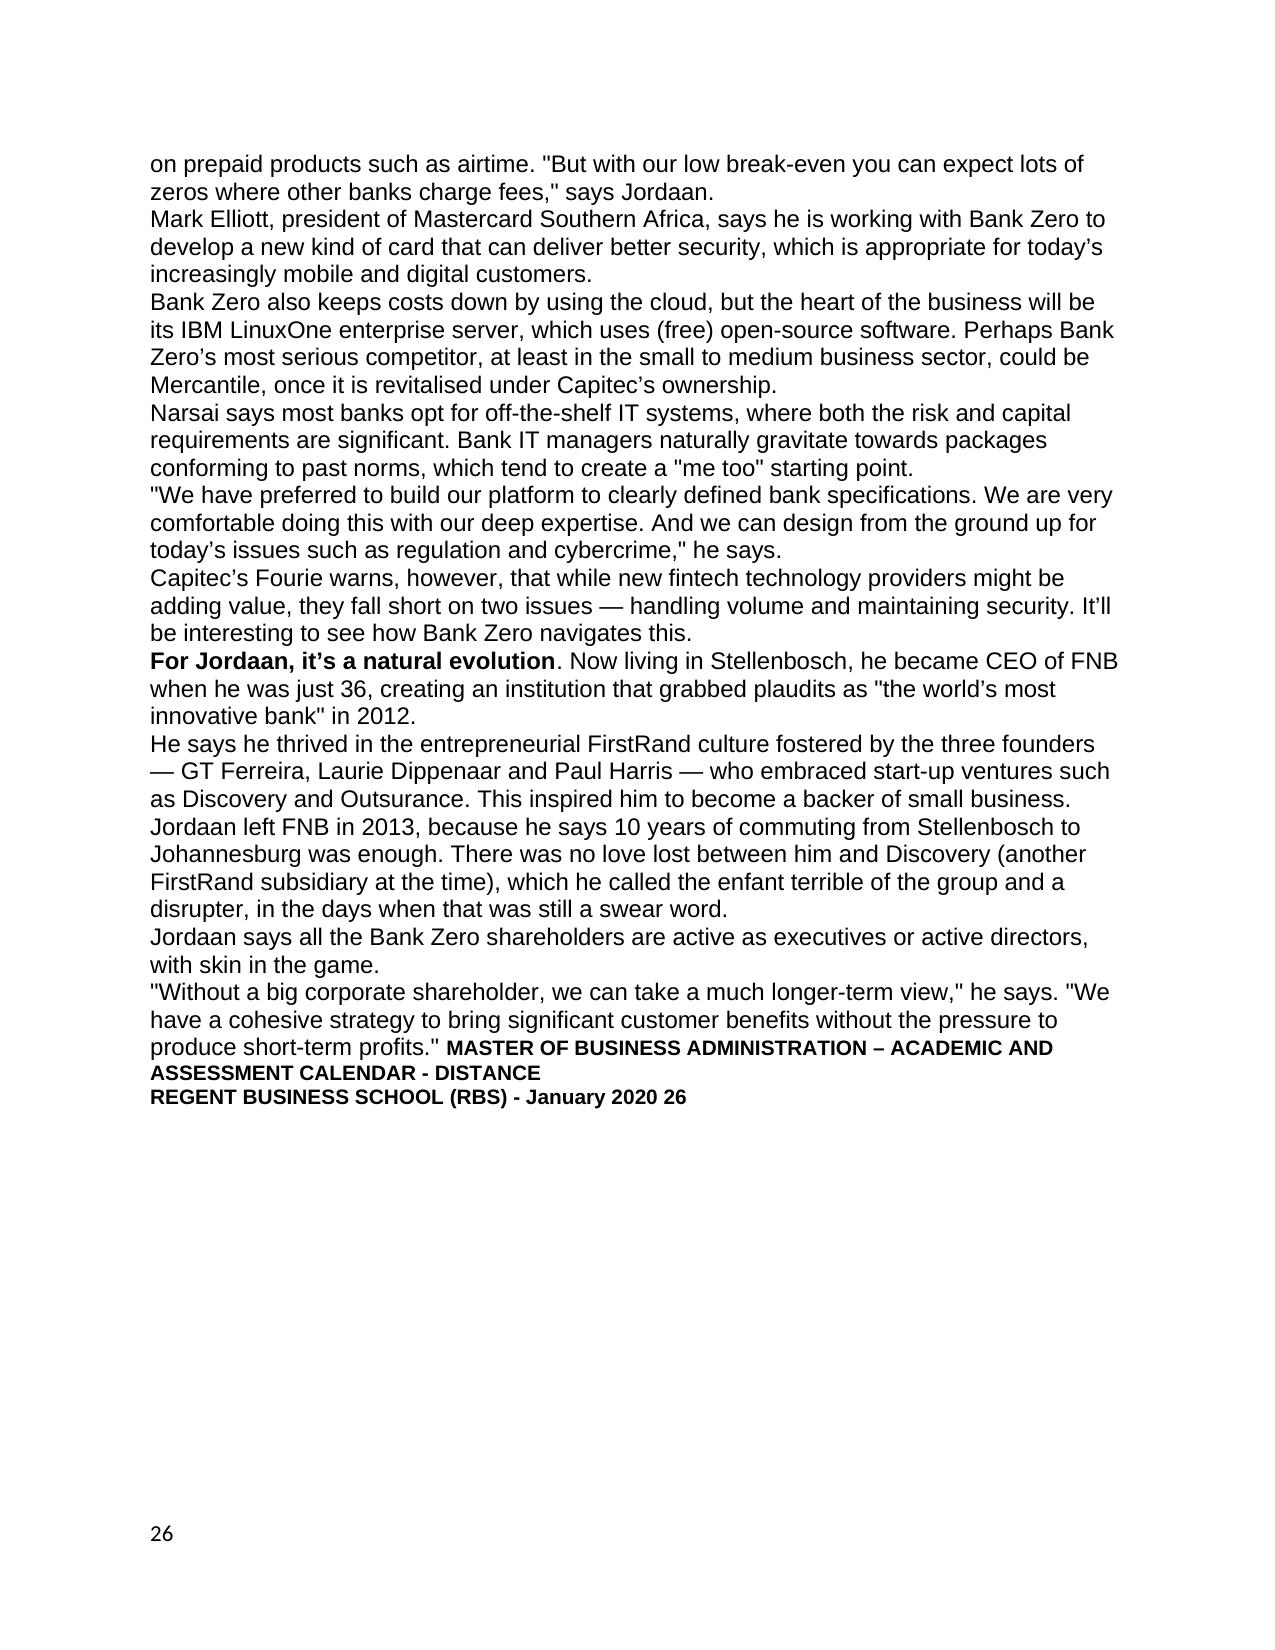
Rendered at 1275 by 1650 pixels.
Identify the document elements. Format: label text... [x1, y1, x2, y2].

text Mark Elliott, president of Mastercard Southern Africa, says he is working with Bank Zero to develop a new kind of card that can deliver better security, which is appropriate for today’s increasingly mobile and digital customers. [150, 205, 1125, 288]
text REGENT BUSINESS SCHOOL (RBS) - January 2020 26 [150, 1085, 1125, 1109]
text Capitec’s Fourie warns, however, that while new fintech technology providers might be adding value, they fall short on two issues — handling volume and maintaining security. It’ll be interesting to see how Bank Zero navigates this. [150, 564, 1125, 647]
text For Jordaan, it’s a natural evolution. Now living in Stellenbosch, he became CEO of FNB when he was just 36, creating an institution that grabbed plaudits as "the world’s most innovative bank" in 2012. [150, 647, 1125, 730]
text Jordaan says all the Bank Zero shareholders are active as executives or active directors, with skin in the game. [150, 923, 1125, 978]
text He says he thrived in the entrepreneurial FirstRand culture fostered by the three founders — GT Ferreira, Laurie Dippenaar and Paul Harris — who embraced start-up ventures such as Discovery and Outsurance. This inspired him to become a backer of small business. [150, 730, 1125, 812]
text Bank Zero also keeps costs down by using the cloud, but the heart of the business will be its IBM LinuxOne enterprise server, which uses (free) open-source software. Perhaps Bank Zero’s most serious competitor, at least in the small to medium business sector, could be Mercantile, once it is revitalised under Capitec’s ownership. [150, 288, 1125, 398]
text Narsai says most banks opt for off-the-shelf IT systems, where both the risk and capital requirements are significant. Bank IT managers naturally gravitate towards packages conforming to past norms, which tend to create a "me too" starting point. [150, 398, 1125, 481]
text "We have preferred to build our platform to clearly defined bank specifications. We are very comfortable doing this with our deep expertise. And we can design from the ground up for today’s issues such as regulation and cybercrime," he says. [150, 481, 1125, 564]
text Jordaan left FNB in 2013, because he says 10 years of commuting from Stellenbosch to Johannesburg was enough. There was no love lost between him and Discovery (another FirstRand subsidiary at the time), which he called the enfant terrible of the group and a disrupter, in the days when that was still a swear word. [150, 812, 1125, 923]
text on prepaid products such as airtime. "But with our low break-even you can expect lots of zeros where other banks charge fees," says Jordaan. [150, 150, 1125, 205]
text "Without a big corporate shareholder, we can take a much longer-term view," he says. "We have a cohesive strategy to bring significant customer benefits without the pressure to produce short-term profits." MASTER OF BUSINESS ADMINISTRATION – ACADEMIC AND ASSESSMENT CALENDAR - DISTANCE [150, 978, 1125, 1085]
